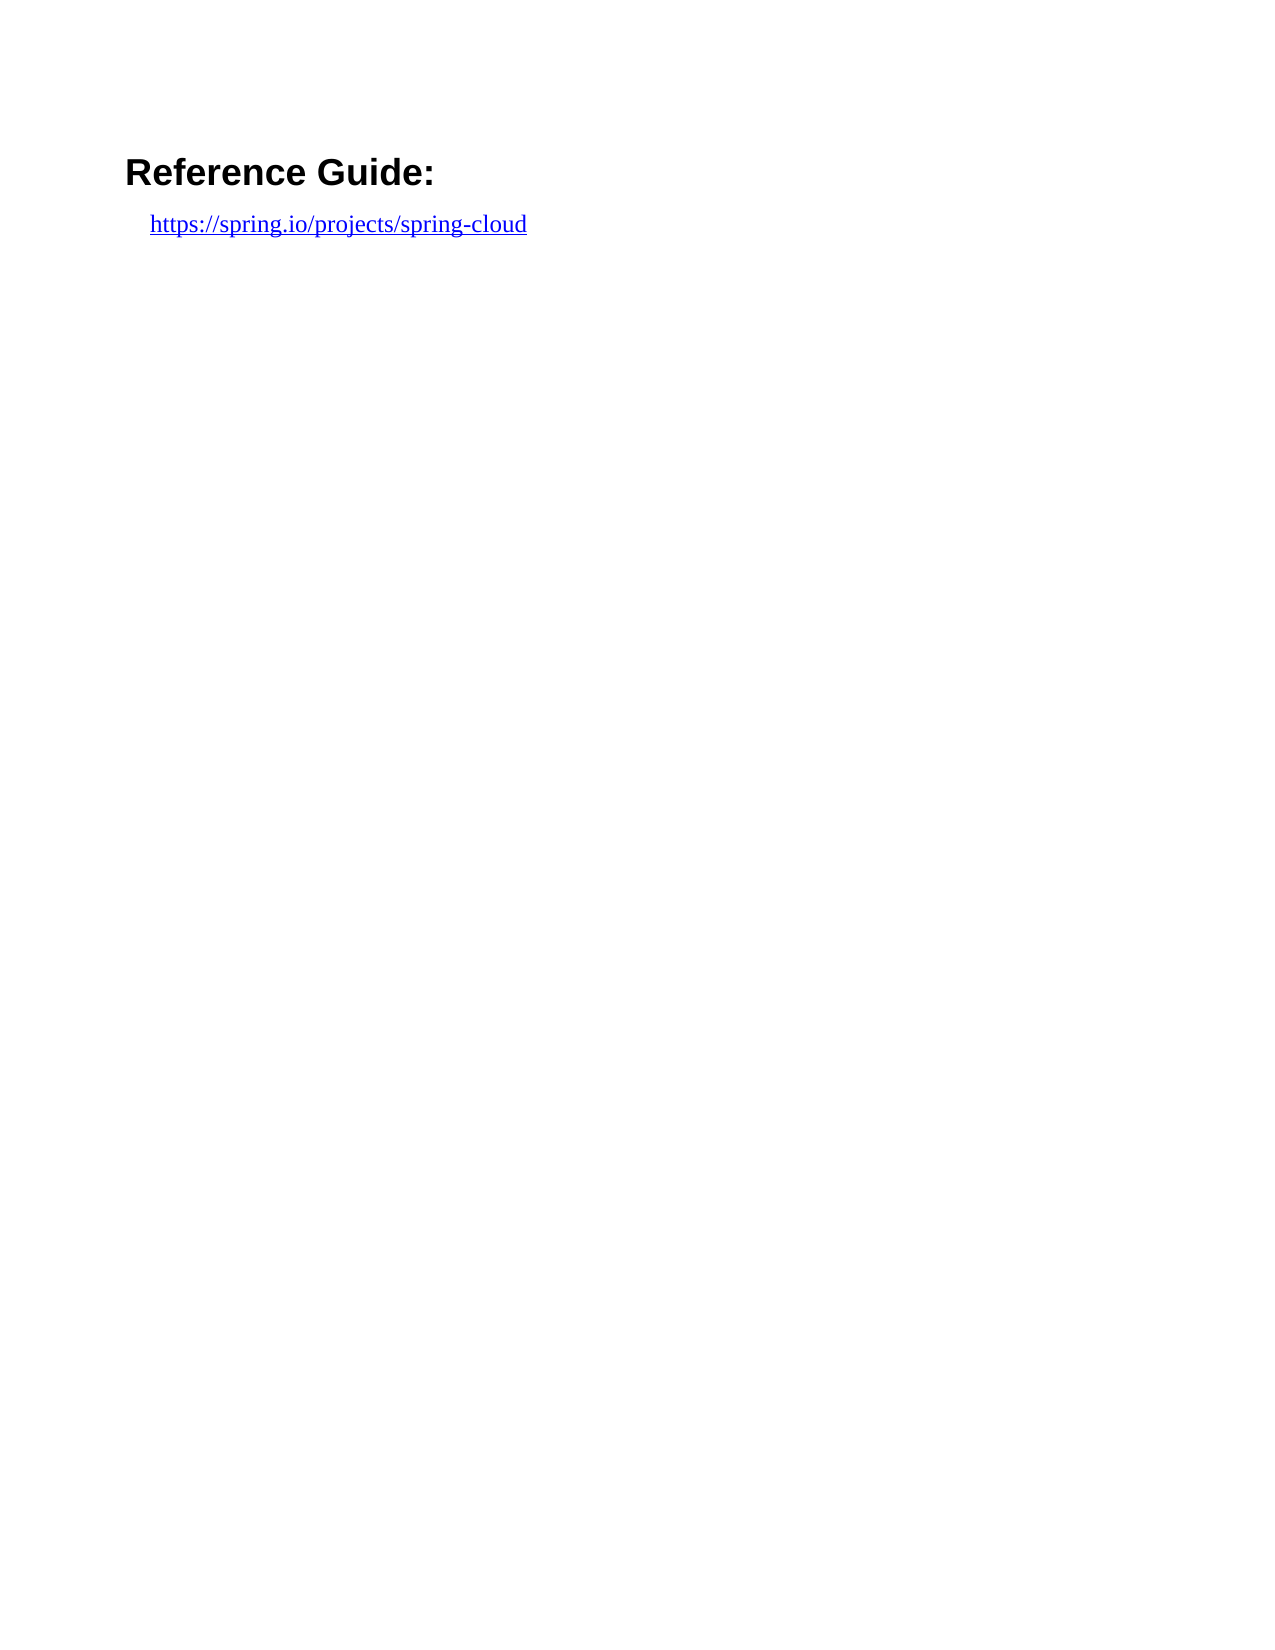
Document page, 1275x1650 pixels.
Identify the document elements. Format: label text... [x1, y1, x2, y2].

text https://spring.io/projects/spring-cloud [150, 209, 1125, 237]
text Reference Guide: [125, 150, 1125, 193]
